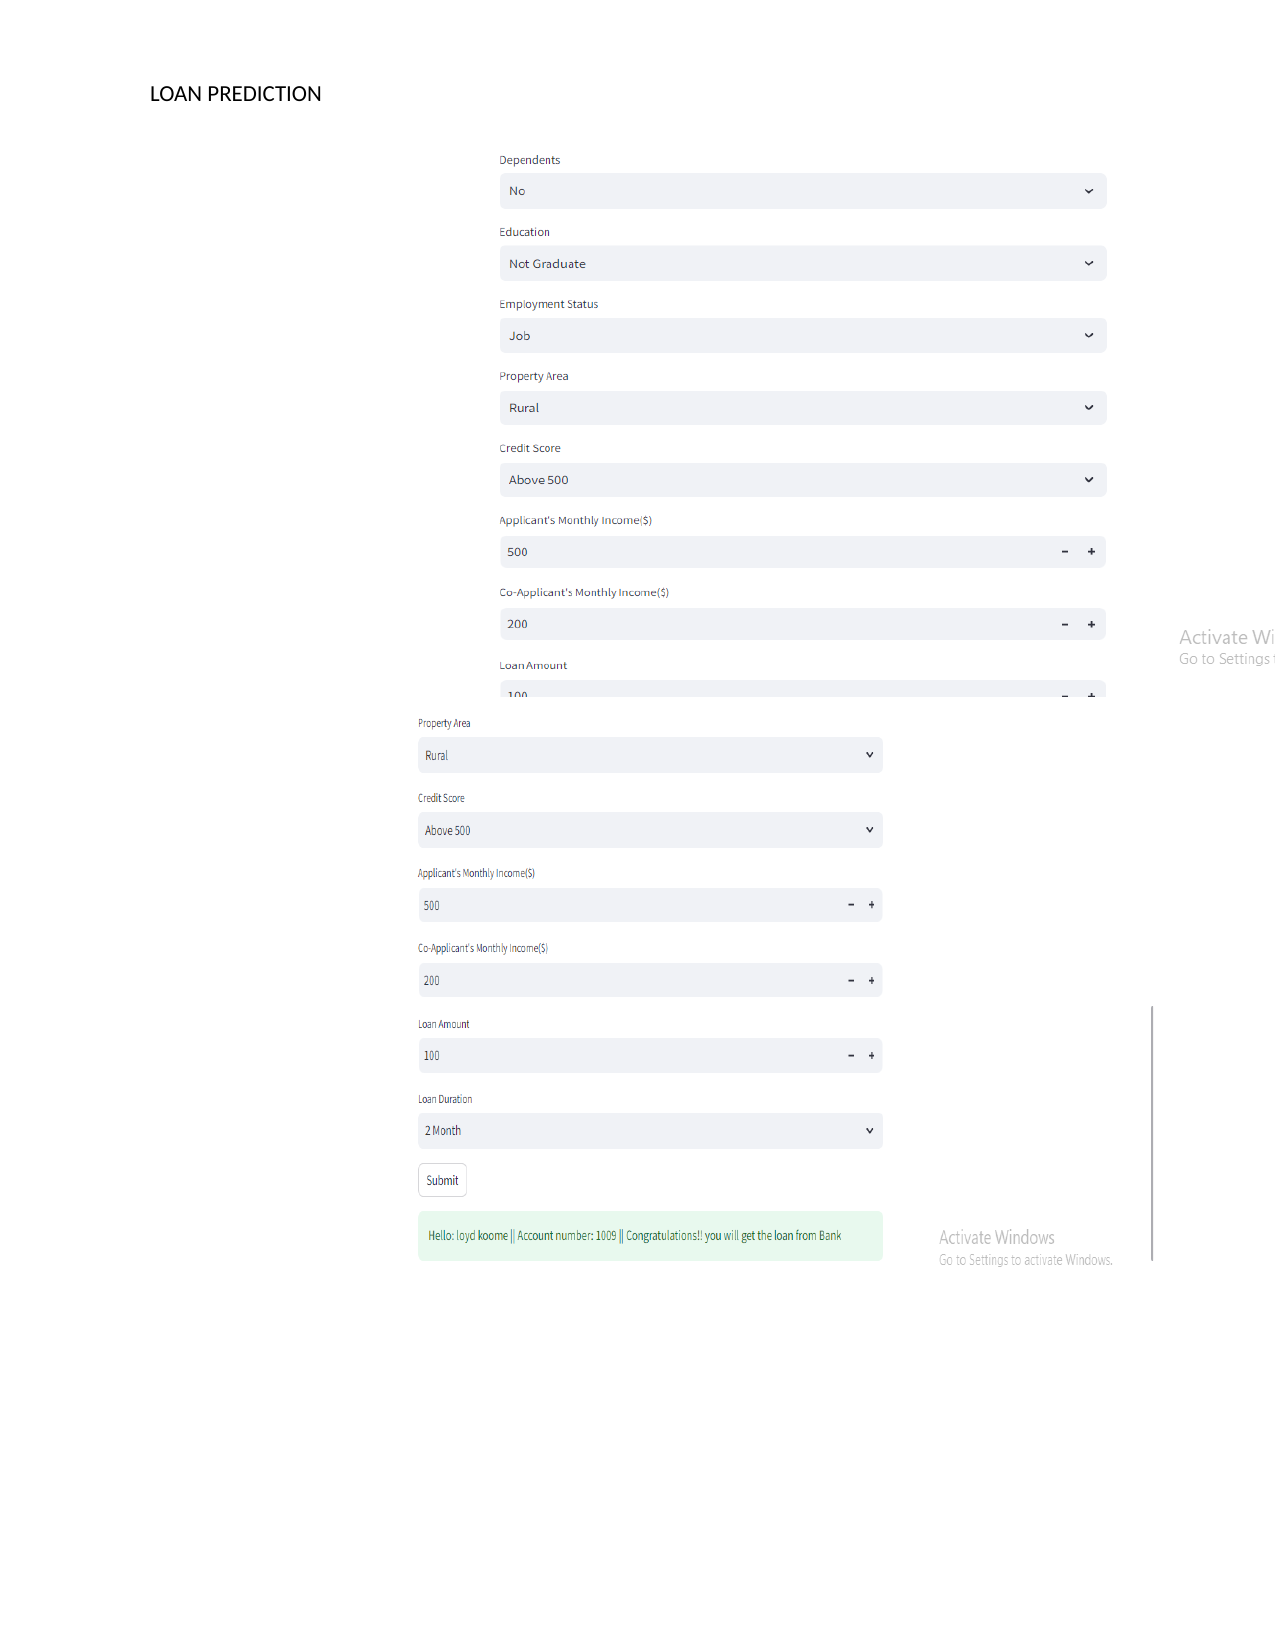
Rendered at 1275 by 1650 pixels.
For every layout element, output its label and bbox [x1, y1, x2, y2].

picture [150, 700, 1154, 1293]
picture [150, 150, 1275, 697]
